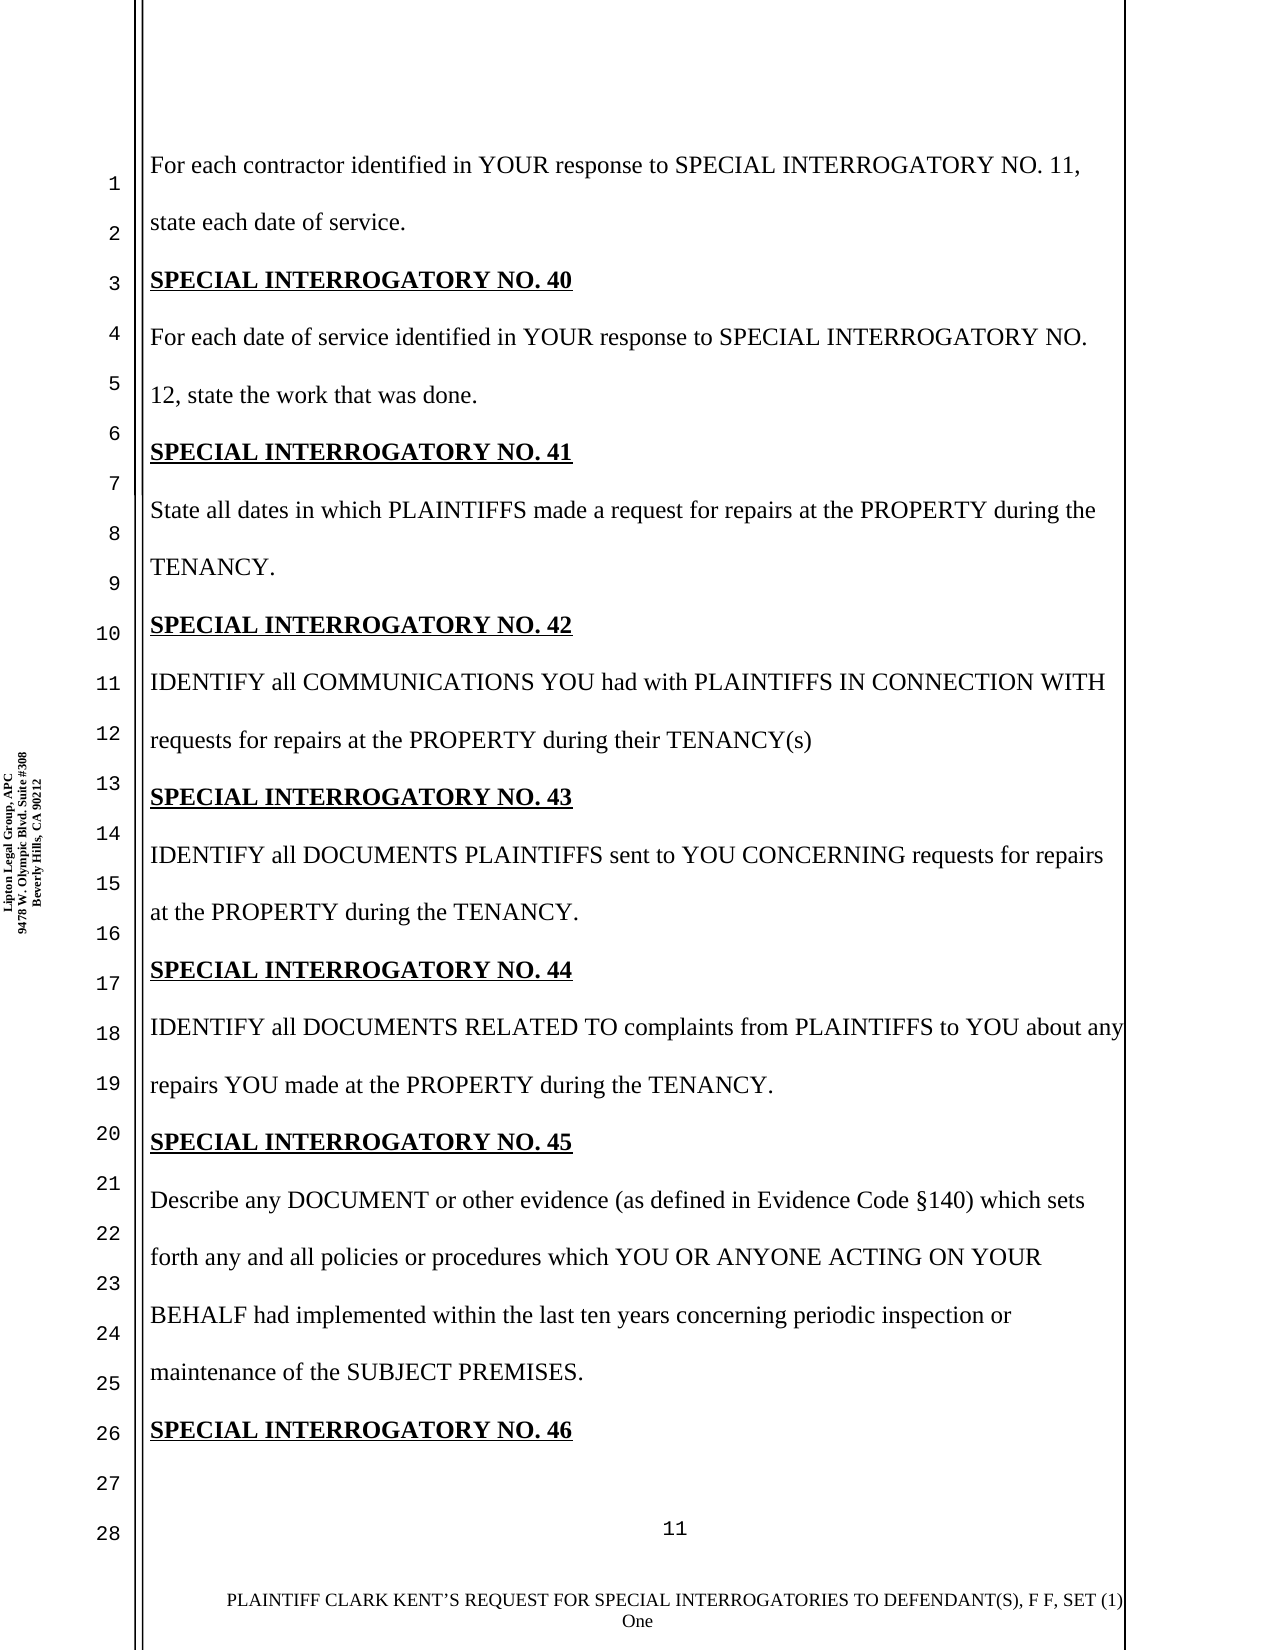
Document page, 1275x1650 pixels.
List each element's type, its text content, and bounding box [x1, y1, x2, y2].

text IDENTIFY all DOCUMENTS PLAINTIFFS sent to YOU CONCERNING requests for repairs at the PROPERTY during the TENANCY. [150, 840, 1125, 926]
text SPECIAL INTERROGATORY NO. 46 [150, 1415, 1125, 1444]
text SPECIAL INTERROGATORY NO. 44 [150, 955, 1125, 984]
text SPECIAL INTERROGATORY NO. 40 [150, 265, 1125, 294]
text SPECIAL INTERROGATORY NO. 42 [150, 610, 1125, 639]
text Describe any DOCUMENT or other evidence (as defined in Evidence Code §140) which sets forth any and all policies or procedures which YOU OR ANYONE ACTING ON YOUR BEHALF had implemented within the last ten years concerning periodic inspection or maintenance of the SUBJECT PREMISES. [150, 1185, 1125, 1386]
text SPECIAL INTERROGATORY NO. 45 [150, 1127, 1125, 1156]
text For each contractor identified in YOUR response to SPECIAL INTERROGATORY NO. 11, state each date of service. [150, 150, 1125, 236]
text SPECIAL INTERROGATORY NO. 43 [150, 782, 1125, 811]
text SPECIAL INTERROGATORY NO. 41 [150, 437, 1125, 466]
text IDENTIFY all COMMUNICATIONS YOU had with PLAINTIFFS IN CONNECTION WITH requests for repairs at the PROPERTY during their TENANCY(s) [150, 667, 1125, 754]
text State all dates in which PLAINTIFFS made a request for repairs at the PROPERTY during the TENANCY. [150, 495, 1125, 581]
text For each date of service identified in YOUR response to SPECIAL INTERROGATORY NO. 12, state the work that was done. [150, 322, 1125, 409]
text IDENTIFY all DOCUMENTS RELATED TO complaints from PLAINTIFFS to YOU about any repairs YOU made at the PROPERTY during the TENANCY. [150, 1012, 1125, 1099]
